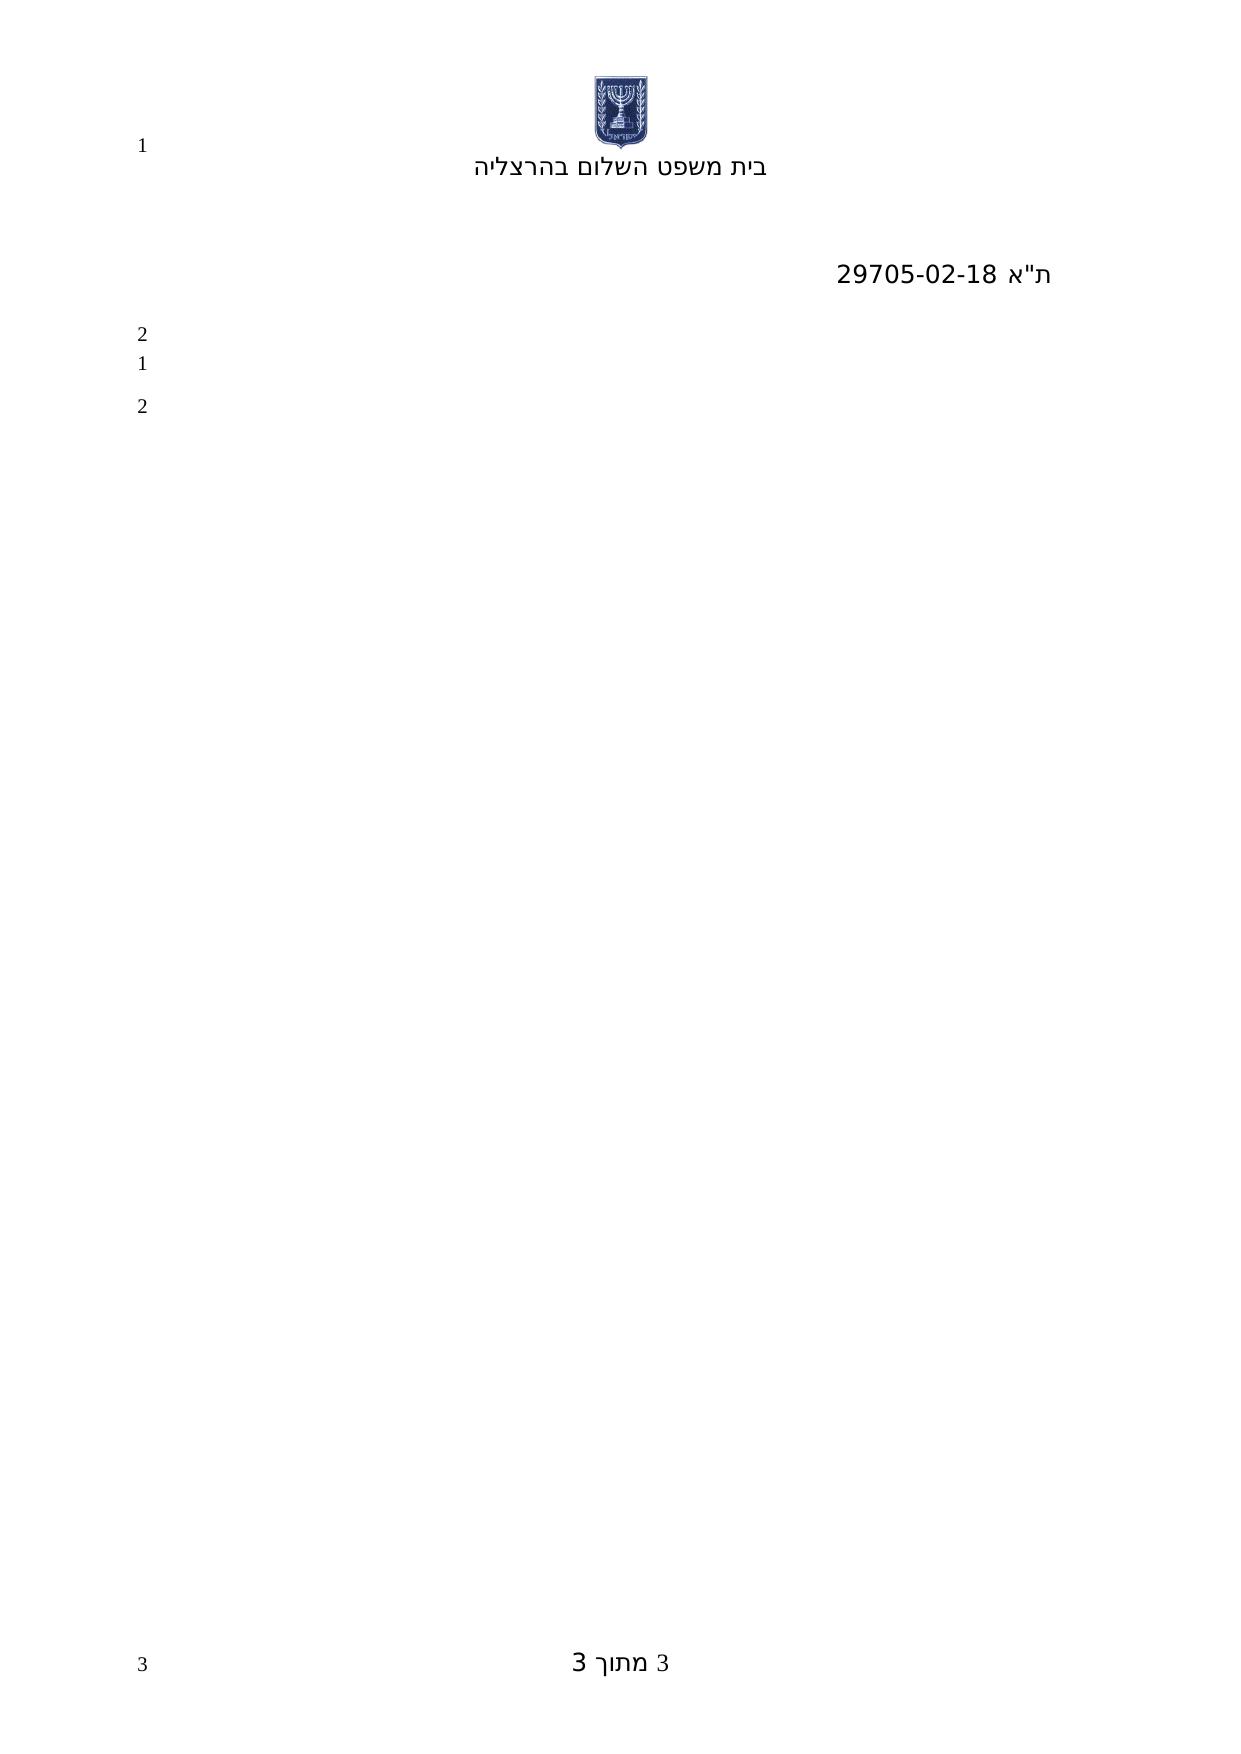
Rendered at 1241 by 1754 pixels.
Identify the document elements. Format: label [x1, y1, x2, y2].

picture [589, 75, 651, 152]
